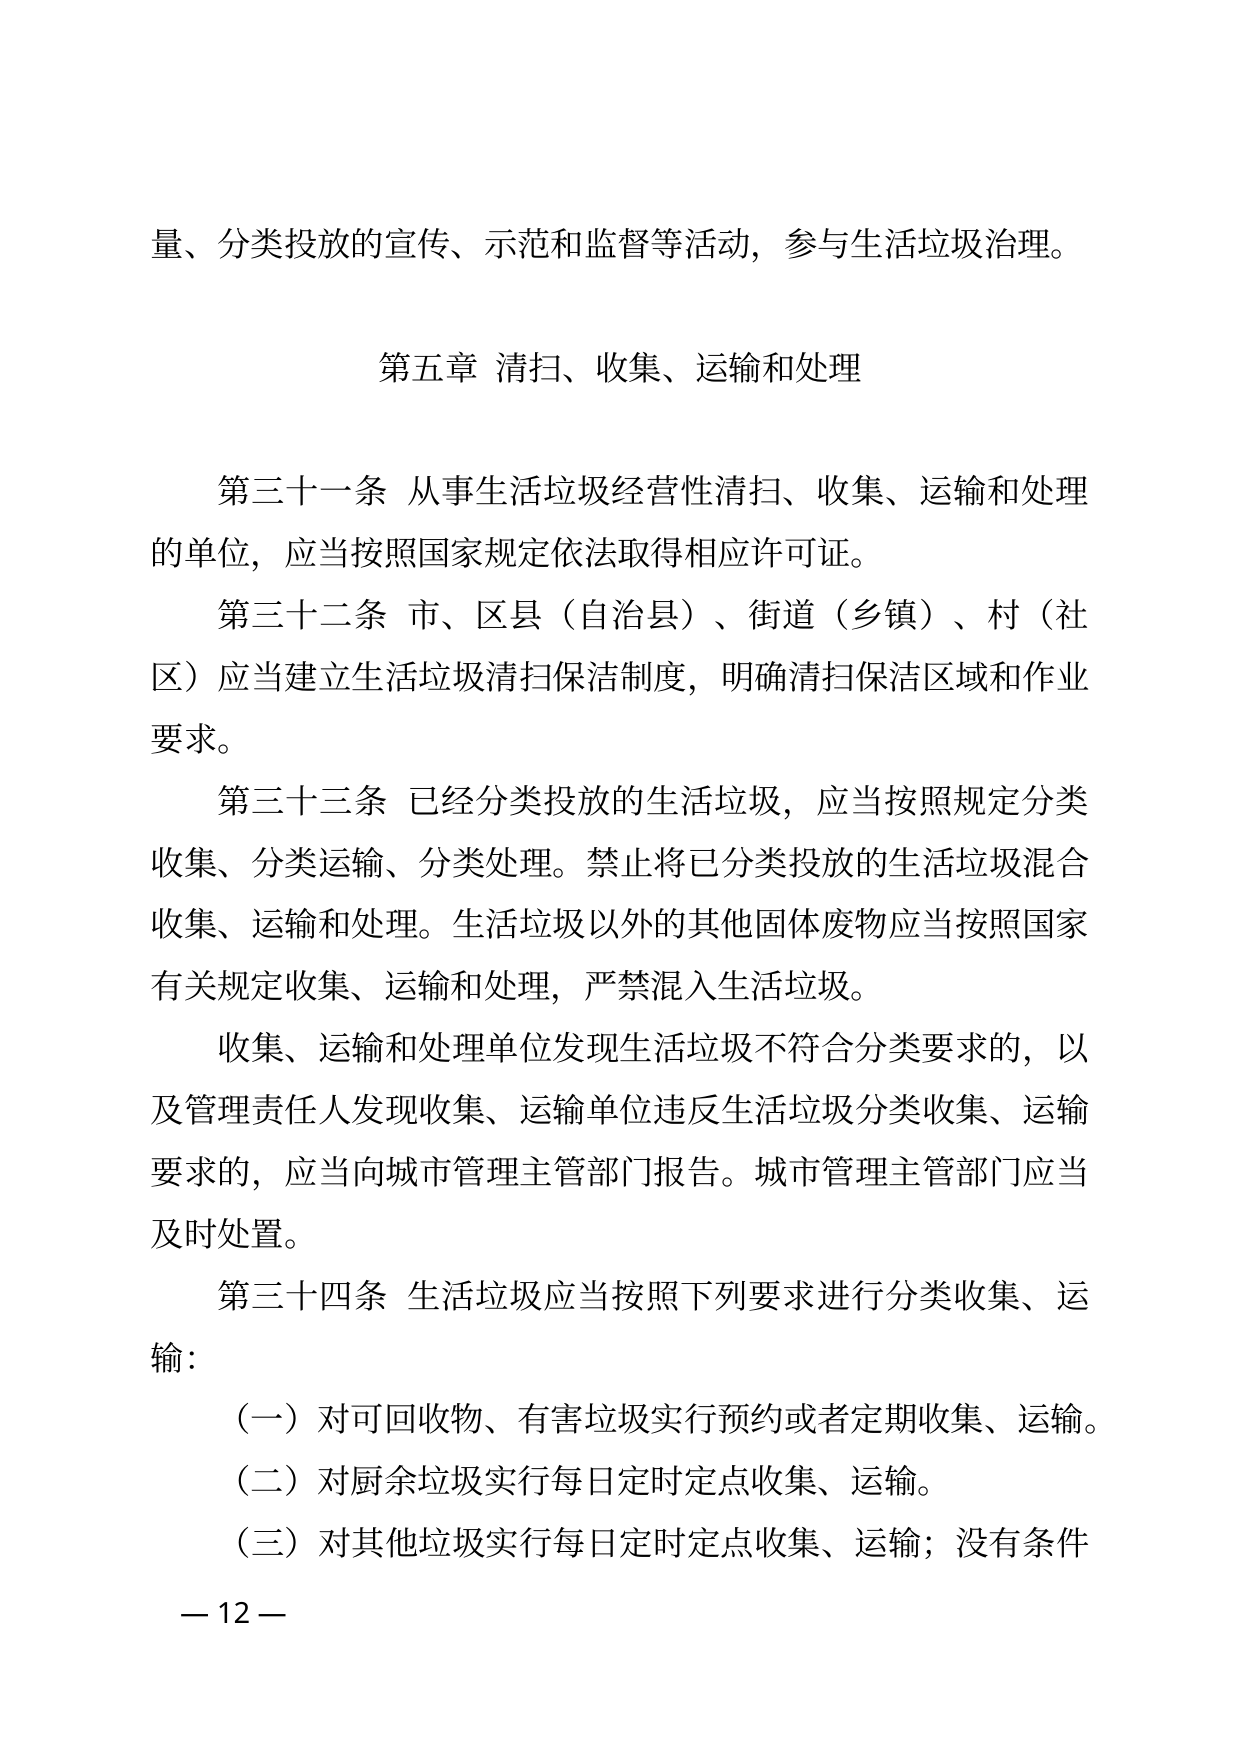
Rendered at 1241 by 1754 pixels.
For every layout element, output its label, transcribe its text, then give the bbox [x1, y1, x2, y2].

text （一）对可回收物、有害垃圾实行预约或者定期收集、运输。 [151, 1382, 1089, 1444]
text 第五章 清扫、收集、运输和处理 [151, 330, 1089, 392]
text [151, 1506, 1089, 1568]
text 第三十四条 生活垃圾应当按照下列要求进行分类收集、运输： [151, 1258, 1089, 1382]
text 第三十一条 从事生活垃圾经营性清扫、收集、运输和处理的单位，应当按照国家规定依法取得相应许可证。 [151, 454, 1089, 578]
text 第三十三条 已经分类投放的生活垃圾，应当按照规定分类收集、分类运输、分类处理。禁止将已分类投放的生活垃圾混合收集、运输和处理。生活垃圾以外的其他固体废物应当按照国家有关规定收集、运输和处理，严禁混入生活垃圾。 [151, 763, 1089, 1011]
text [151, 207, 1089, 268]
text （二）对厨余垃圾实行每日定时定点收集、运输。 [151, 1444, 1089, 1506]
text 收集、运输和处理单位发现生活垃圾不符合分类要求的，以及管理责任人发现收集、运输单位违反生活垃圾分类收集、运输要求的，应当向城市管理主管部门报告。城市管理主管部门应当及时处置。 [151, 1011, 1089, 1258]
text 第三十二条 市、区县（自治县）、街道（乡镇）、村（社区）应当建立生活垃圾清扫保洁制度，明确清扫保洁区域和作业要求。 [151, 578, 1089, 763]
